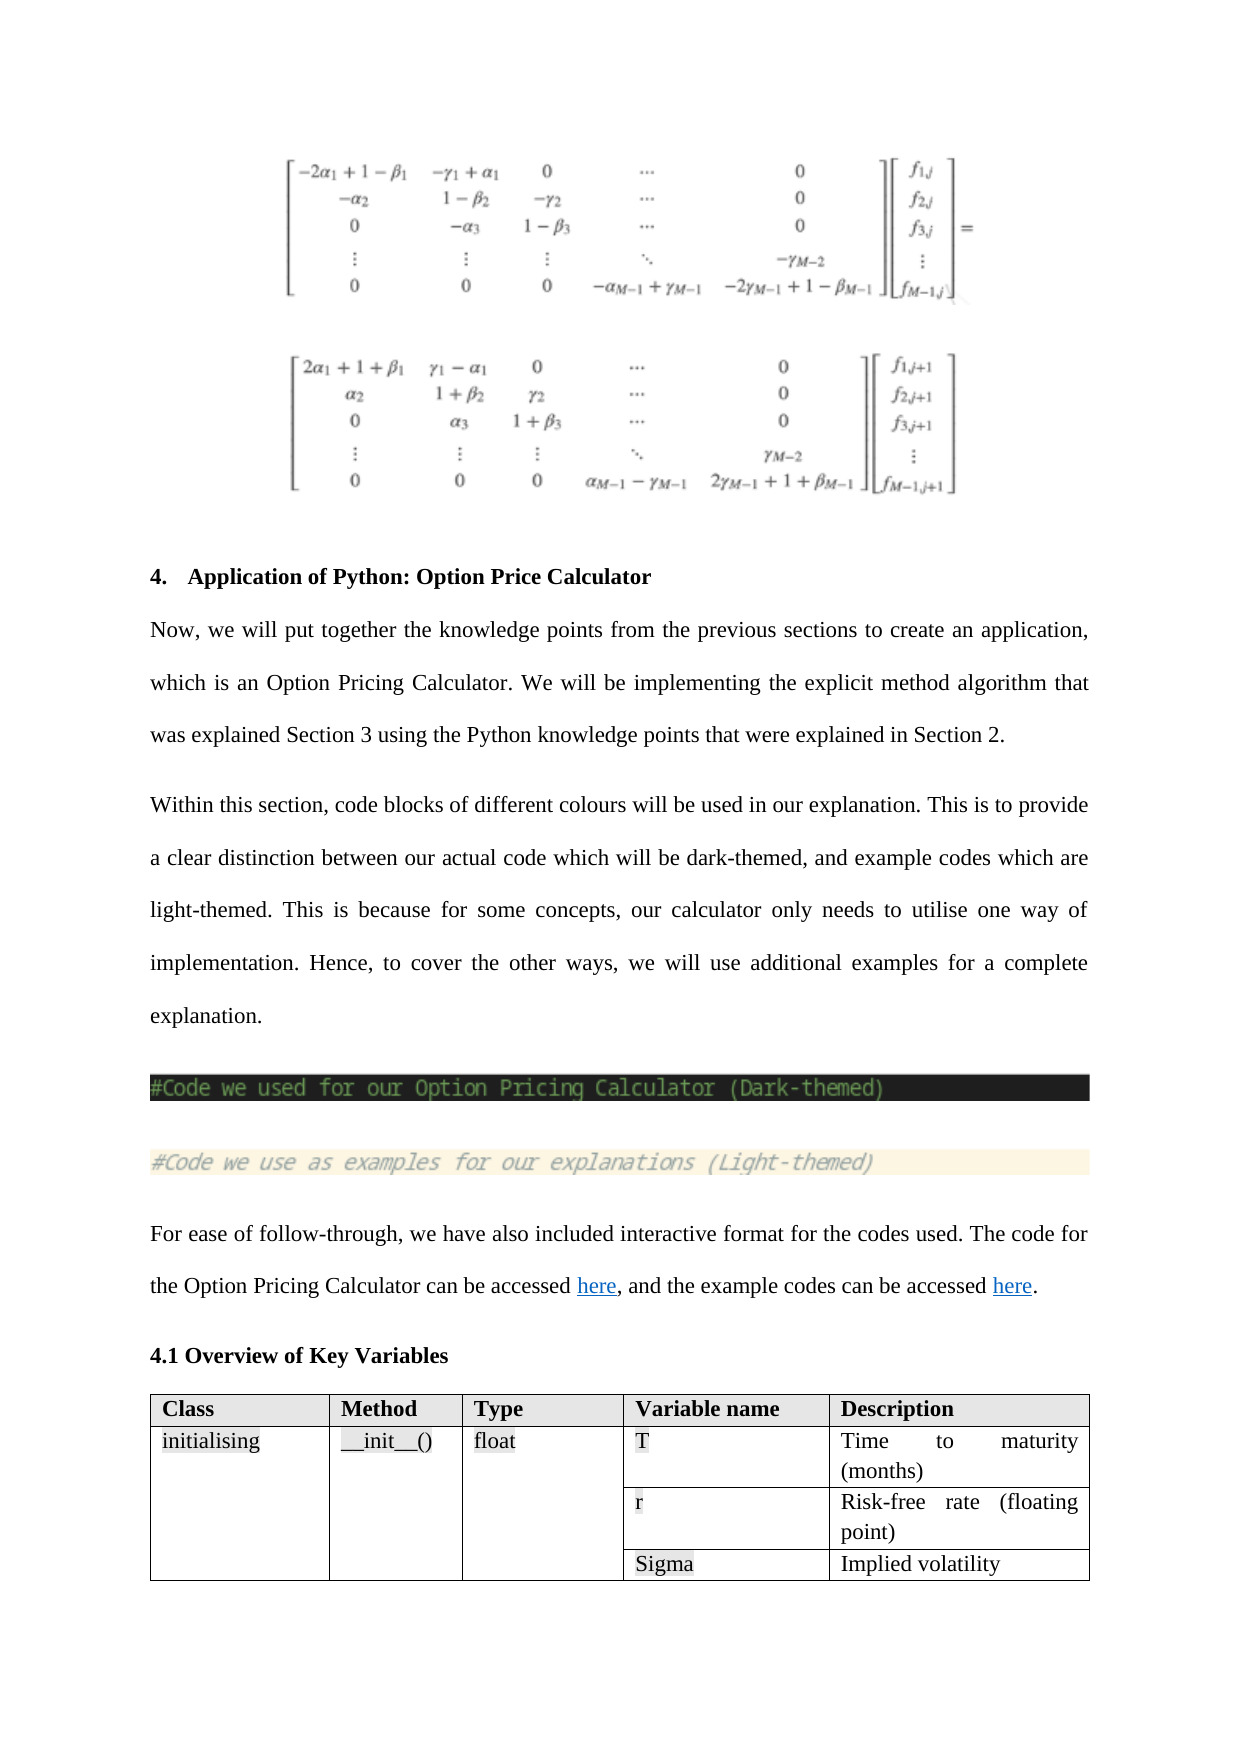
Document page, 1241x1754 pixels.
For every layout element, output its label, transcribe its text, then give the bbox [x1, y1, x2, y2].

table_cell T [624, 1427, 829, 1487]
table_cell Sigma [624, 1550, 829, 1580]
table_cell __init__() [330, 1427, 462, 1580]
table_cell float [463, 1427, 623, 1580]
table_header Class [151, 1395, 329, 1426]
subtitle Application of Python: Option Price Calculator [150, 563, 1090, 590]
table_cell initialising [151, 1427, 329, 1580]
picture [281, 349, 960, 511]
text Within this section, code blocks of different colours will be used in our explanation. This is to provide a clear distinction between our actual code which will be dark-themed, and example codes which are light-themed. This is because for some concepts, our calculator only needs to utilise one way of implementation. Hence, to cover the other ways, we will use additional examples for a complete explanation. [150, 791, 1090, 1028]
table_header Variable name [624, 1395, 829, 1426]
table_header Type [463, 1395, 623, 1426]
text Now, we will put together the knowledge points from the previous sections to create an application, which is an Option Pricing Calculator. We will be implementing the explicit method algorithm that was explained Section 3 using the Python knowledge points that were explained in Section 2. [150, 616, 1090, 748]
table_cell r [624, 1488, 829, 1548]
text For ease of follow-through, we have also included interactive format for the codes used. The code for the Option Pricing Calculator can be accessed here, and the example codes can be accessed here. [150, 1219, 1090, 1299]
table_cell Risk-free rate (floating point) [830, 1488, 1089, 1548]
table_cell Time to maturity (months) [830, 1427, 1089, 1487]
table_header Method [330, 1395, 462, 1426]
table_cell Implied volatility [830, 1550, 1089, 1580]
subtitle 4.1 Overview of Key Variables [150, 1342, 1090, 1368]
table_header Description [830, 1395, 1089, 1426]
picture [263, 150, 978, 305]
